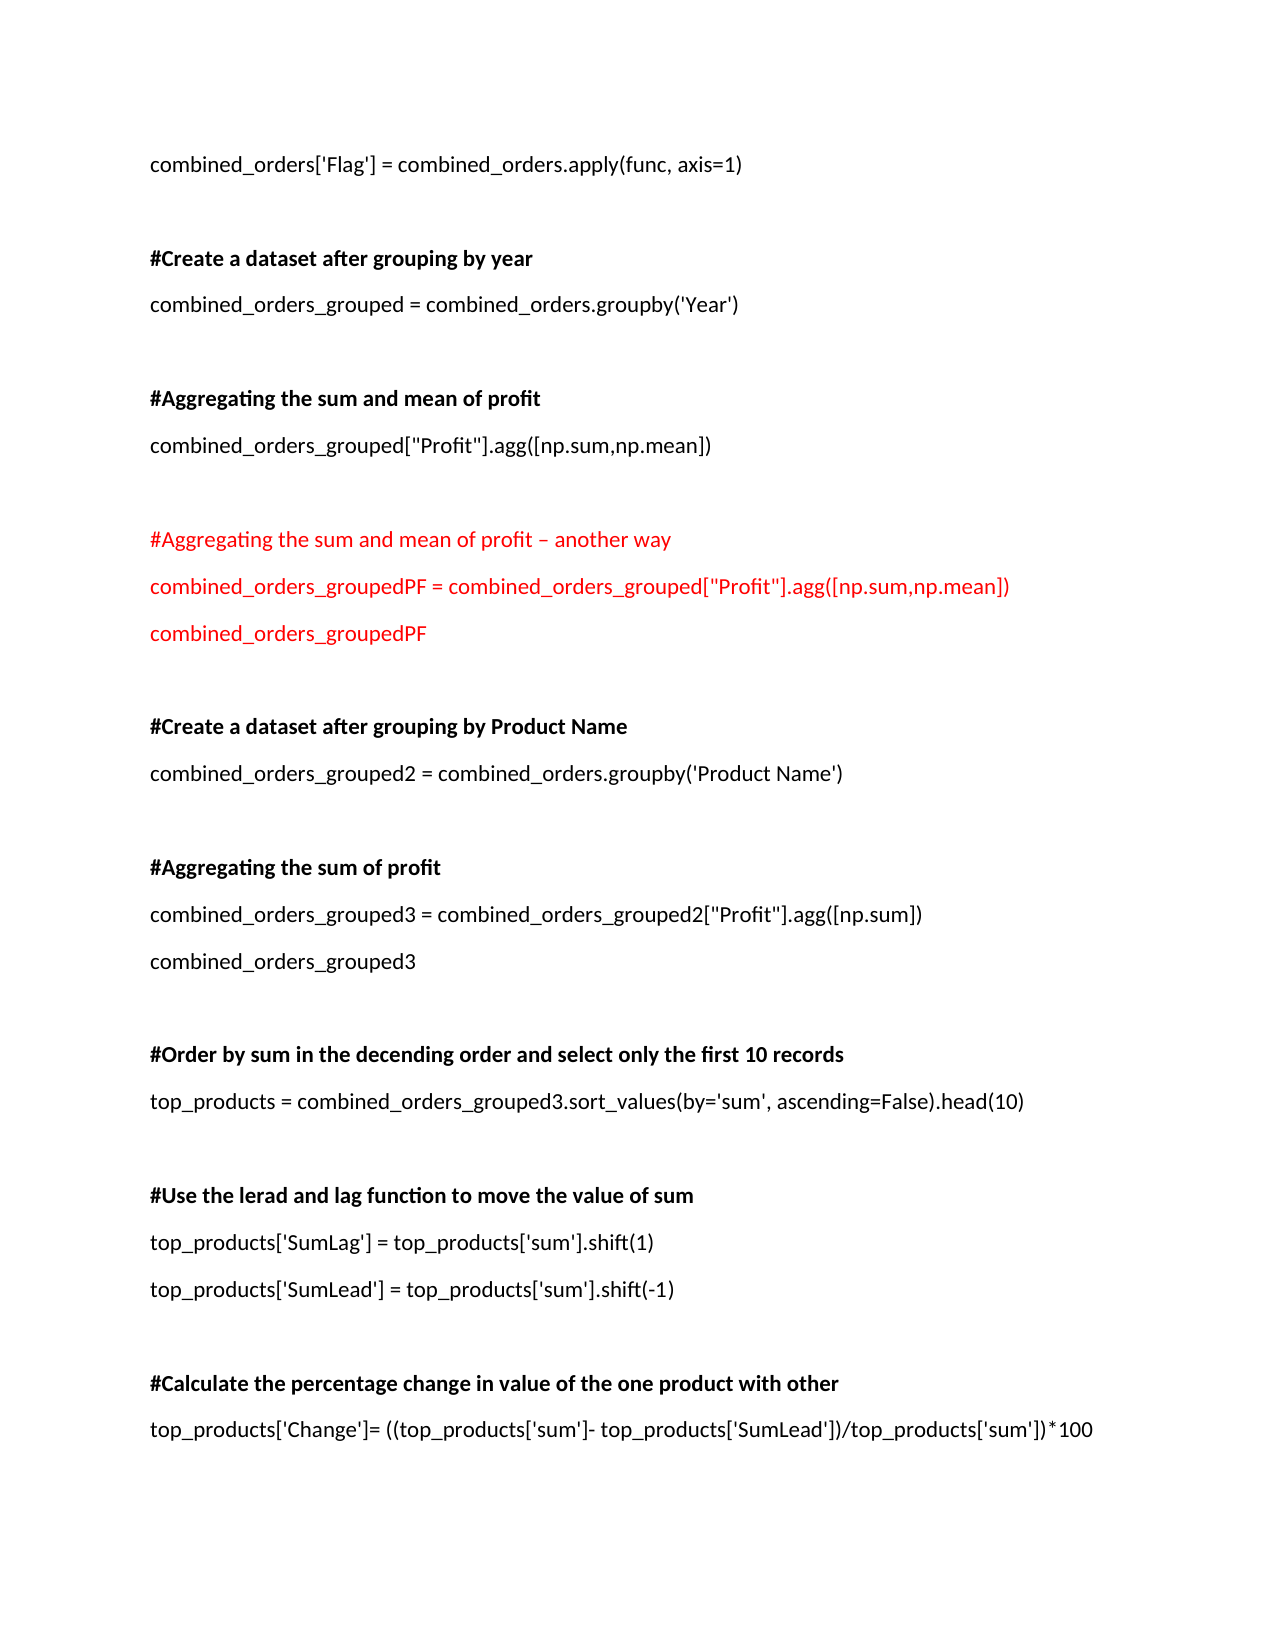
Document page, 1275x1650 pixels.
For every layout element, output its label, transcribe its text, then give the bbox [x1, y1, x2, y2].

text combined_orders_grouped2 = combined_orders.groupby('Product Name') [150, 759, 1125, 787]
text combined_orders_groupedPF [150, 619, 1125, 647]
text combined_orders_groupedPF = combined_orders_grouped["Profit"].agg([np.sum,np.mean]) [150, 572, 1125, 600]
text top_products['Change']= ((top_products['sum']- top_products['SumLead'])/top_products['sum'])*100 [150, 1416, 1125, 1444]
text top_products = combined_orders_grouped3.sort_values(by='sum', ascending=False).head(10) [150, 1087, 1125, 1116]
text #Use the lerad and lag function to move the value of sum [150, 1181, 1125, 1209]
text #Create a dataset after grouping by year [150, 244, 1125, 272]
text #Create a dataset after grouping by Product Name [150, 712, 1125, 741]
text #Aggregating the sum of profit [150, 853, 1125, 881]
text combined_orders_grouped3 [150, 947, 1125, 975]
text #Order by sum in the decending order and select only the first 10 records [150, 1041, 1125, 1069]
text combined_orders_grouped3 = combined_orders_grouped2["Profit"].agg([np.sum]) [150, 900, 1125, 928]
text #Calculate the percentage change in value of the one product with other [150, 1369, 1125, 1397]
text top_products['SumLag'] = top_products['sum'].shift(1) [150, 1228, 1125, 1256]
text #Aggregating the sum and mean of profit [150, 384, 1125, 412]
text combined_orders_grouped["Profit"].agg([np.sum,np.mean]) [150, 431, 1125, 459]
text top_products['SumLead'] = top_products['sum'].shift(-1) [150, 1275, 1125, 1303]
text #Aggregating the sum and mean of profit – another way [150, 525, 1125, 553]
text combined_orders_grouped = combined_orders.groupby('Year') [150, 291, 1125, 319]
text combined_orders['Flag'] = combined_orders.apply(func, axis=1) [150, 150, 1125, 178]
